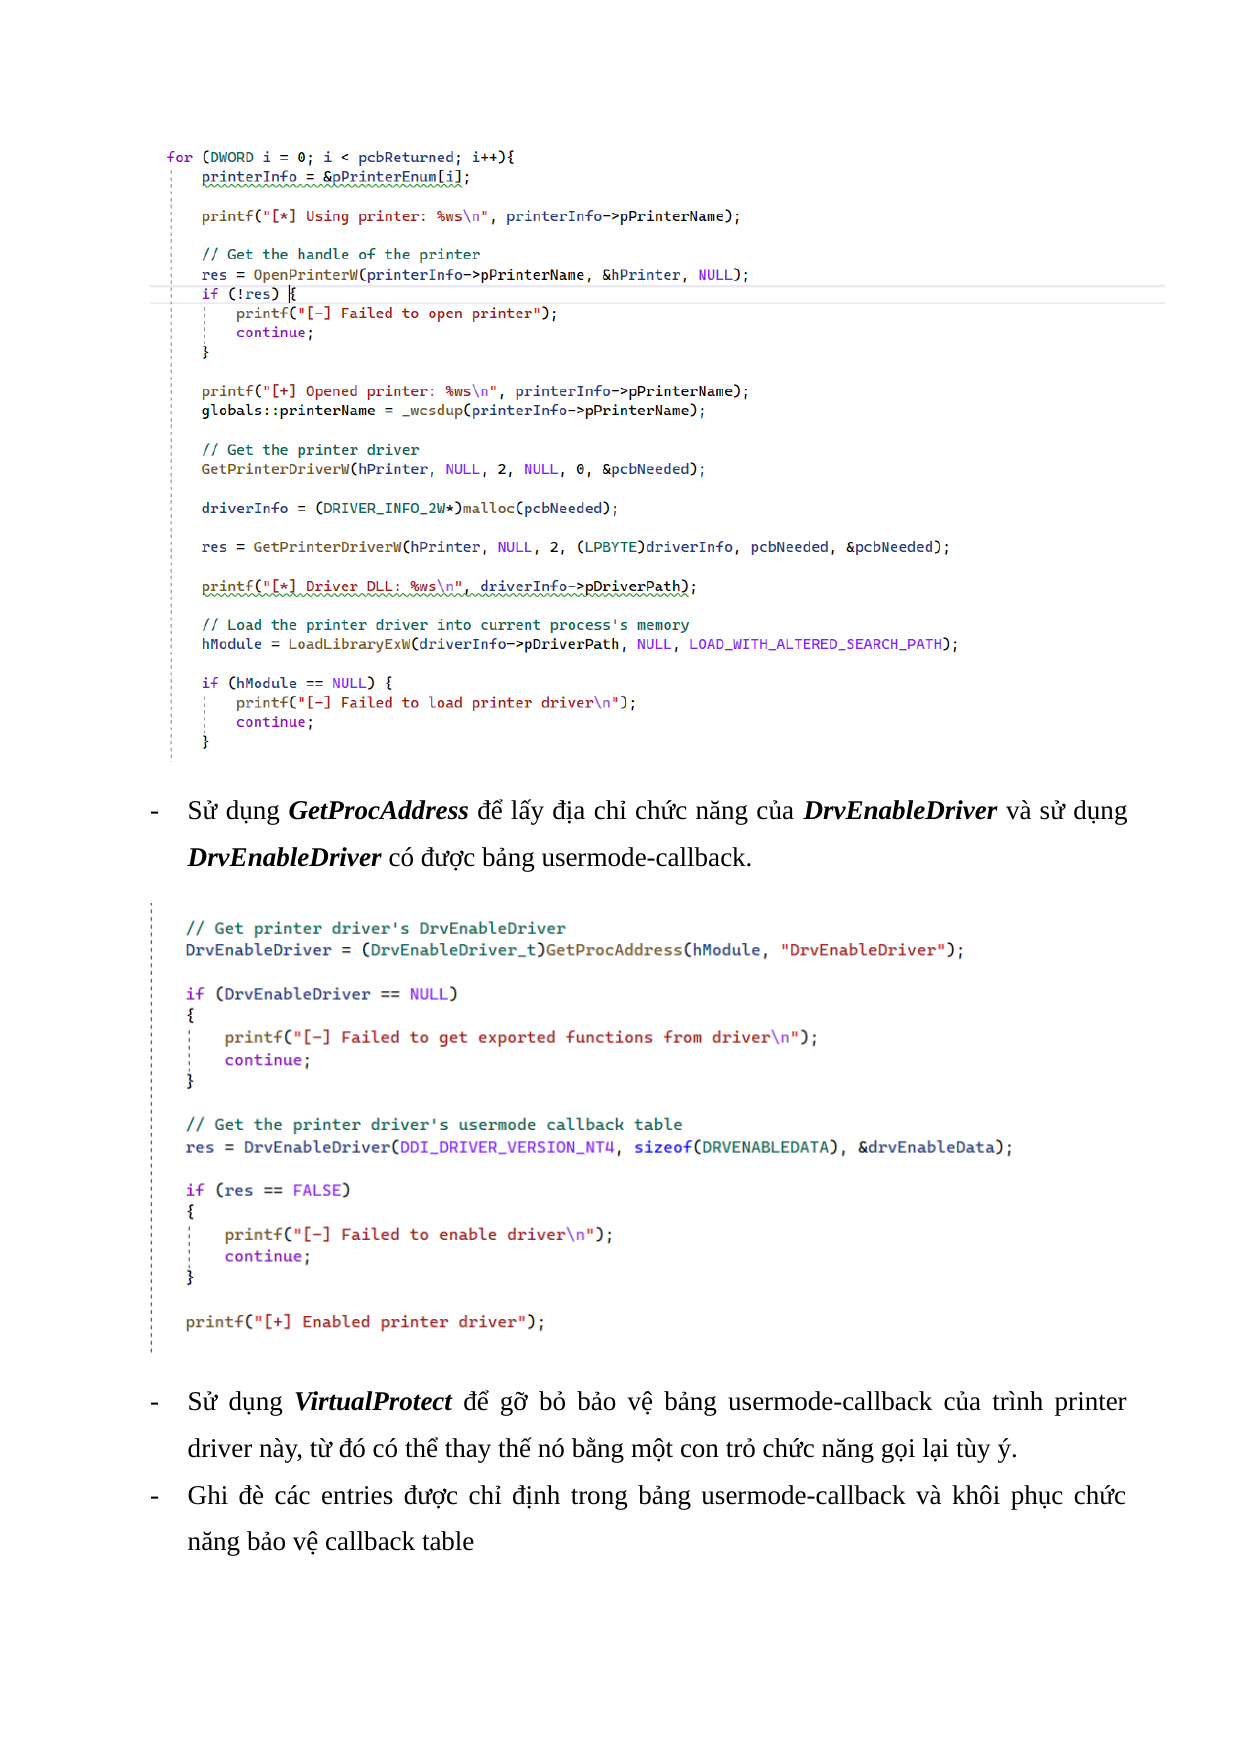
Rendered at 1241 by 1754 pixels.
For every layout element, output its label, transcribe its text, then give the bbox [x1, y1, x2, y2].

list Ghi đè các entries được chỉ định trong bảng usermode-callback và khôi phục chức năng bảo vệ callback table [150, 1479, 1128, 1557]
list Sử dụng VirtualProtect để gỡ bỏ bảo vệ bảng usermode-callback của trình printer driver này, từ đó có thể thay thế nó bằng một con trỏ chức năng gọi lại tùy ý. [150, 1385, 1128, 1463]
picture [150, 903, 1166, 1354]
list Sử dụng GetProcAddress để lấy địa chỉ chức năng của DrvEnableDriver và sử dụng DrvEnableDriver có được bảng usermode-callback. [150, 794, 1128, 872]
picture [150, 150, 1166, 762]
